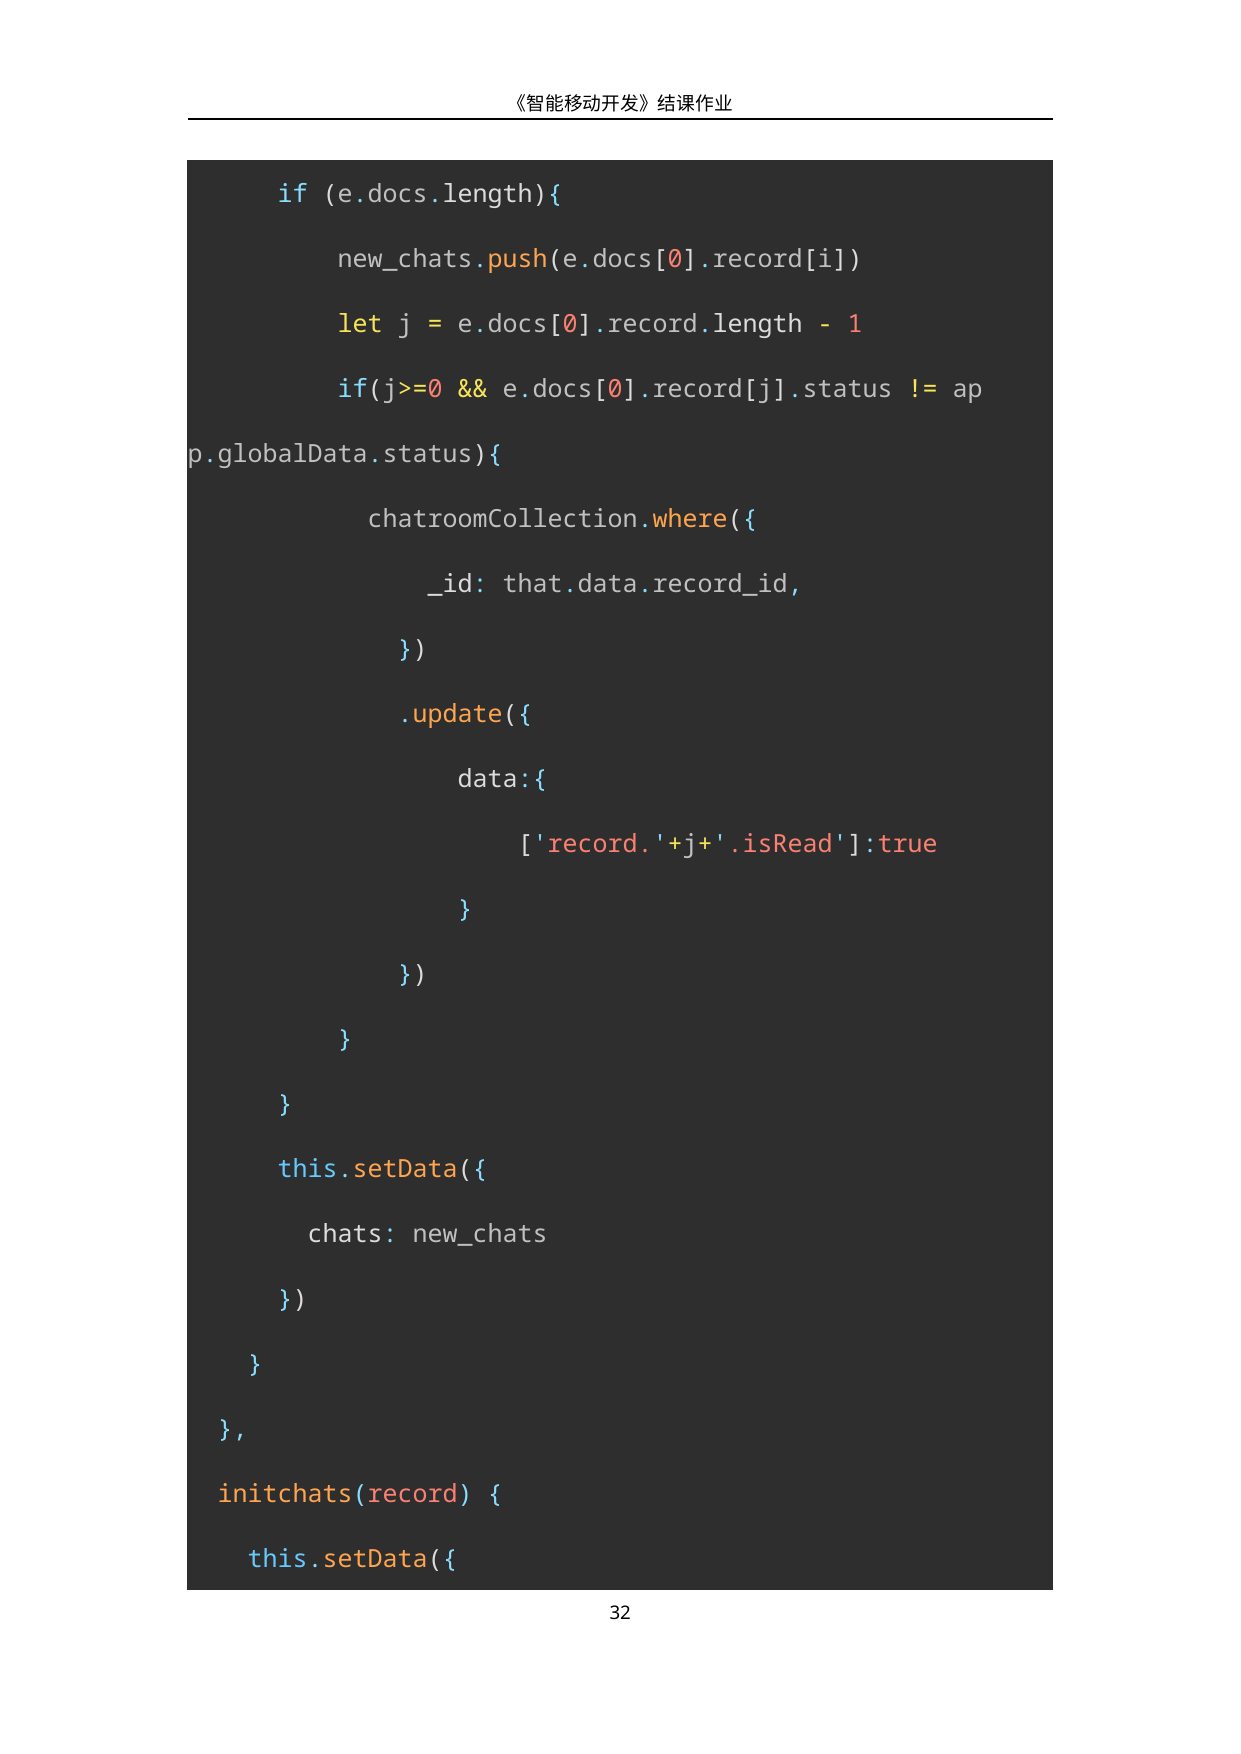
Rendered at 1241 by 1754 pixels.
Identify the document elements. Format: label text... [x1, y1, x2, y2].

text } [187, 1330, 1053, 1395]
text initchats(record) { [187, 1460, 1053, 1525]
text this.setData({ [187, 1135, 1053, 1200]
text if(j>=0 && e.docs[0].record[j].status != app.globalData.status){ [187, 355, 1053, 485]
text } [187, 1005, 1053, 1070]
text new_chats.push(e.docs[0].record[i]) [187, 225, 1053, 290]
text this.setData({ [187, 1525, 1053, 1590]
text chats: new_chats [187, 1200, 1053, 1265]
text .update({ [187, 680, 1053, 745]
text data:{ [187, 745, 1053, 810]
text ['record.'+j+'.isRead']:true [187, 810, 1053, 875]
text let j = e.docs[0].record.length - 1 [187, 290, 1053, 355]
text }, [187, 1395, 1053, 1460]
text if (e.docs.length){ [187, 160, 1053, 225]
text }) [187, 615, 1053, 680]
text }) [187, 940, 1053, 1005]
text }) [187, 1265, 1053, 1330]
text } [187, 875, 1053, 940]
text _id: that.data.record_id, [187, 550, 1053, 615]
text chatroomCollection.where({ [187, 485, 1053, 550]
text } [187, 1070, 1053, 1135]
